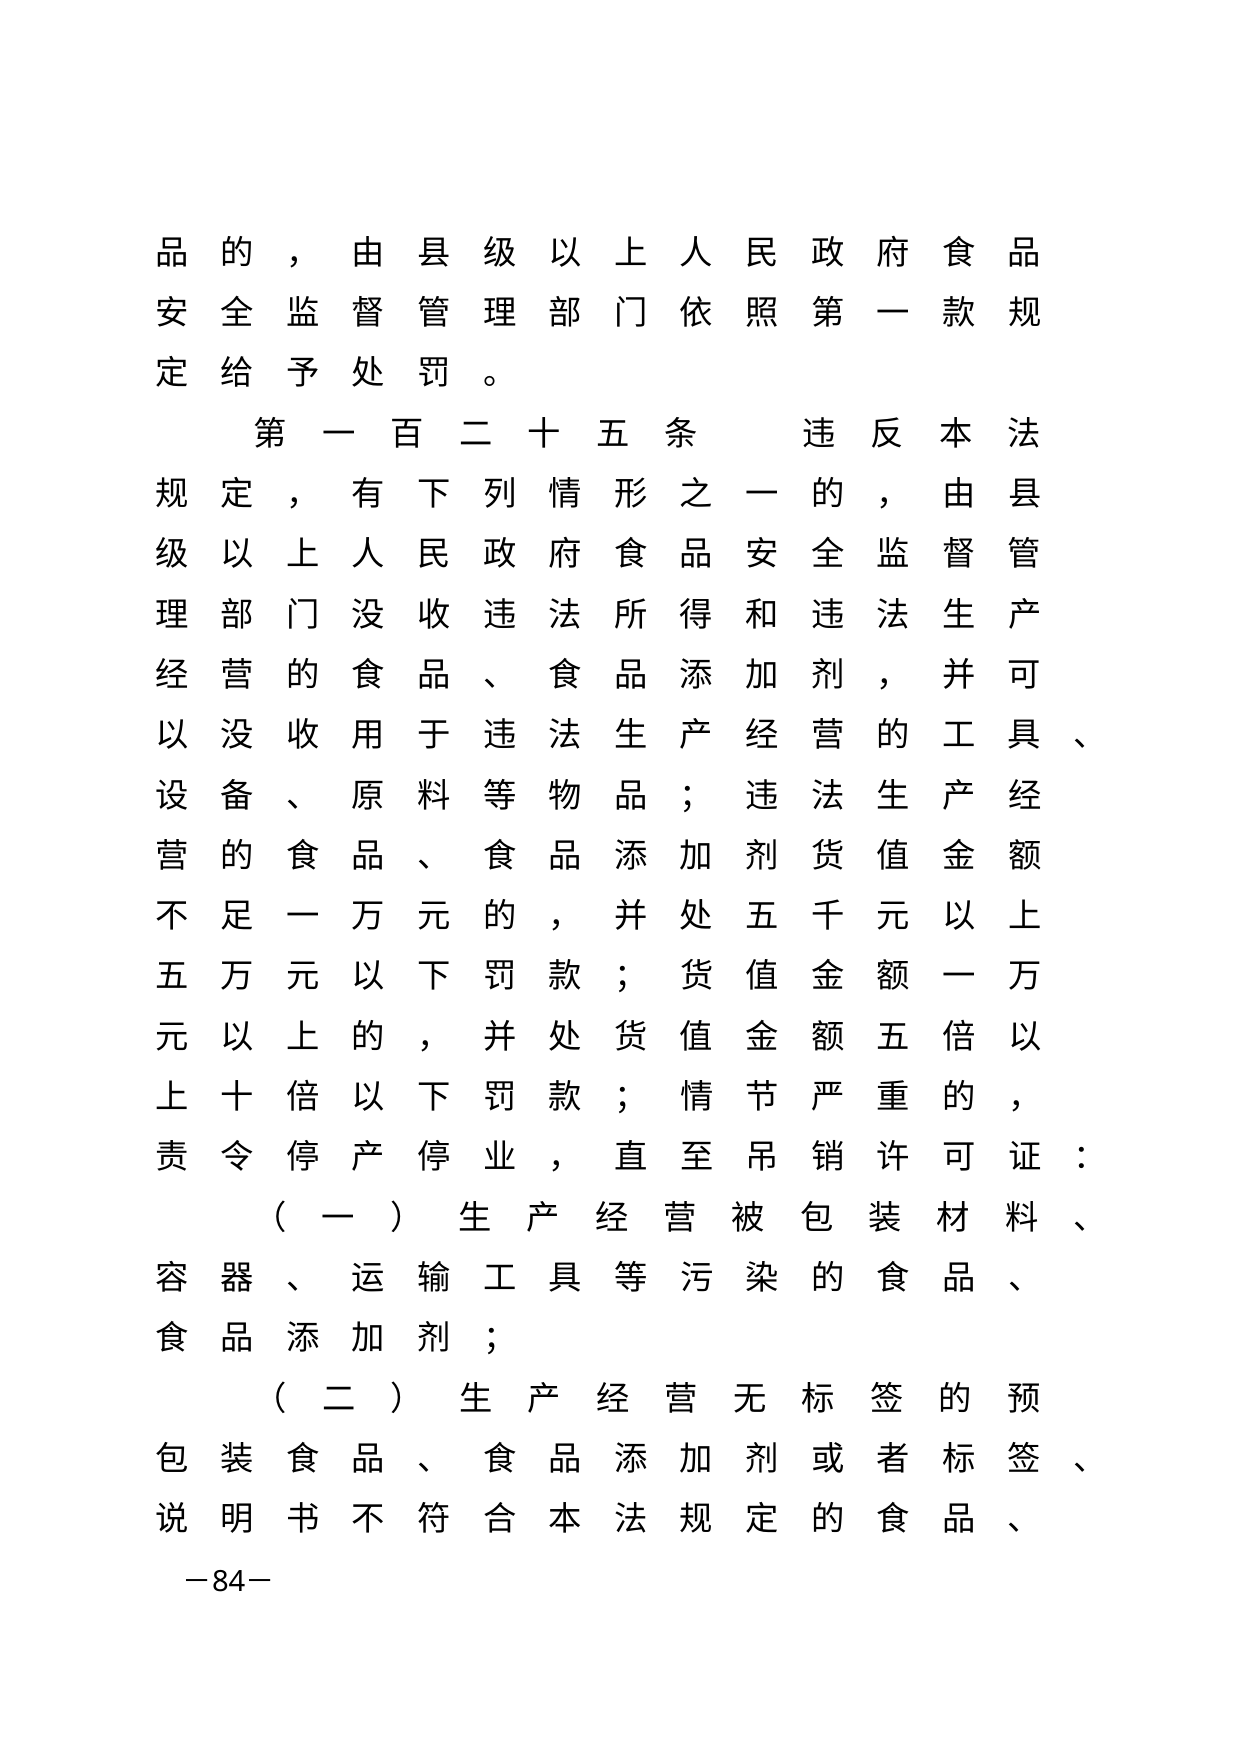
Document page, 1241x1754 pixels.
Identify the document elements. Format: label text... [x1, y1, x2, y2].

text 生产食品相关产品新品种，未通过安全性评估，或者生产不符合食品安全标准的食品相关产品的，由县级以上人民政府食品安全监督管理部门依照第一款规定给予处罚。 [155, 219, 1073, 400]
text （一）生产经营被包装材料、容器、运输工具等污染的食品、食品添加剂； [155, 1184, 1073, 1365]
text （二）生产经营无标签的预包装食品、食品添加剂或者标签、说明书不符合本法规定的食品、食品添加剂； [155, 1365, 1073, 1546]
text 第一百二十五条 违反本法规定，有下列情形之一的，由县级以上人民政府食品安全监督管理部门没收违法所得和违法生产经营的食品、食品添加剂，并可以没收用于违法生产经营的工具、设备、原料等物品；违法生产经营的食品、食品添加剂货值金额不足一万元的，并处五千元以上五万元以下罚款；货值金额一万元以上的，并处货值金额五倍以上十倍以下罚款；情节严重的，责令停产停业，直至吊销许可证： [155, 400, 1073, 1184]
